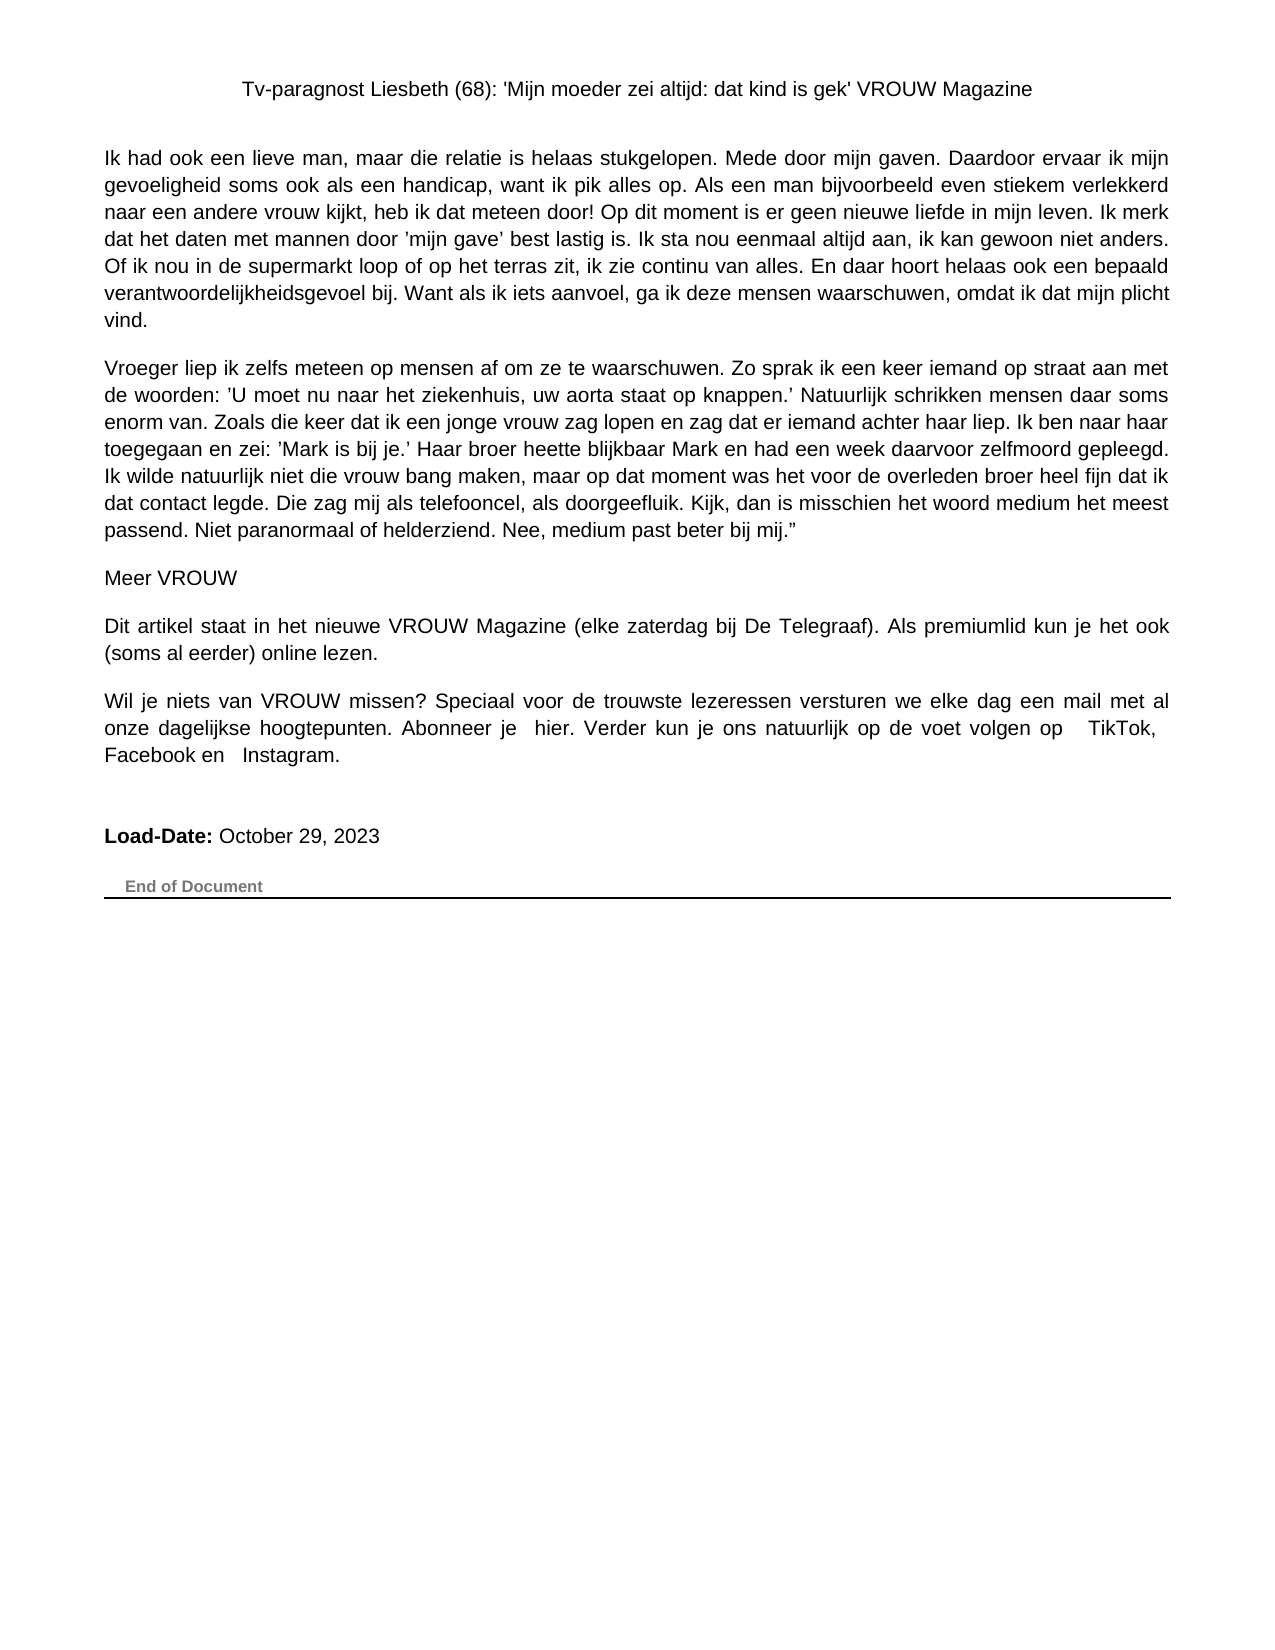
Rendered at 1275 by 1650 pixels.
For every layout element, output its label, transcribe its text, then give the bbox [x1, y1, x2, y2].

text Wil je niets van VROUW missen? Speciaal voor de trouwste lezeressen versturen we elke dag een mail met al onze dagelijkse hoogtepunten. Abonneer je hier. Verder kun je ons natuurlijk op de voet volgen op TikTok, Facebook en Instagram. [104, 686, 1171, 767]
text Ik had ook een lieve man, maar die relatie is helaas stukgelopen. Mede door mijn gaven. Daardoor ervaar ik mijn gevoeligheid soms ook als een handicap, want ik pik alles op. Als een man bijvoorbeeld even stiekem verlekkerd naar een andere vrouw kijkt, heb ik dat meteen door! Op dit moment is er geen nieuwe liefde in mijn leven. Ik merk dat het daten met mannen door ’mijn gave’ best lastig is. Ik sta nou eenmaal altijd aan, ik kan gewoon niet anders. Of ik nou in de supermarkt loop of op het terras zit, ik zie continu van alles. En daar hoort helaas ook een bepaald verantwoordelijkheidsgevoel bij. Want als ik iets aanvoel, ga ik deze mensen waarschuwen, omdat ik dat mijn plicht vind. [104, 142, 1171, 332]
text Dit artikel staat in het nieuwe VROUW Magazine (elke zaterdag bij De Telegraaf). Als premiumlid kun je het ook (soms al eerder) online lezen. [104, 611, 1171, 665]
text End of Document [125, 877, 1171, 896]
text Meer VROUW [104, 563, 1171, 590]
text Vroeger liep ik zelfs meteen op mensen af om ze te waarschuwen. Zo sprak ik een keer iemand op straat aan met de woorden: ’U moet nu naar het ziekenhuis, uw aorta staat op knappen.’ Natuurlijk schrikken mensen daar soms enorm van. Zoals die keer dat ik een jonge vrouw zag lopen en zag dat er iemand achter haar liep. Ik ben naar haar toegegaan en zei: ’Mark is bij je.’ Haar broer heette blijkbaar Mark en had een week daarvoor zelfmoord gepleegd. Ik wilde natuurlijk niet die vrouw bang maken, maar op dat moment was het voor de overleden broer heel fijn dat ik dat contact legde. Die zag mij als telefooncel, als doorgeefluik. Kijk, dan is misschien het woord medium het meest passend. Niet paranormaal of helderziend. Nee, medium past beter bij mij.” [104, 353, 1171, 542]
text Load-Date: October 29, 2023 [104, 792, 1171, 848]
